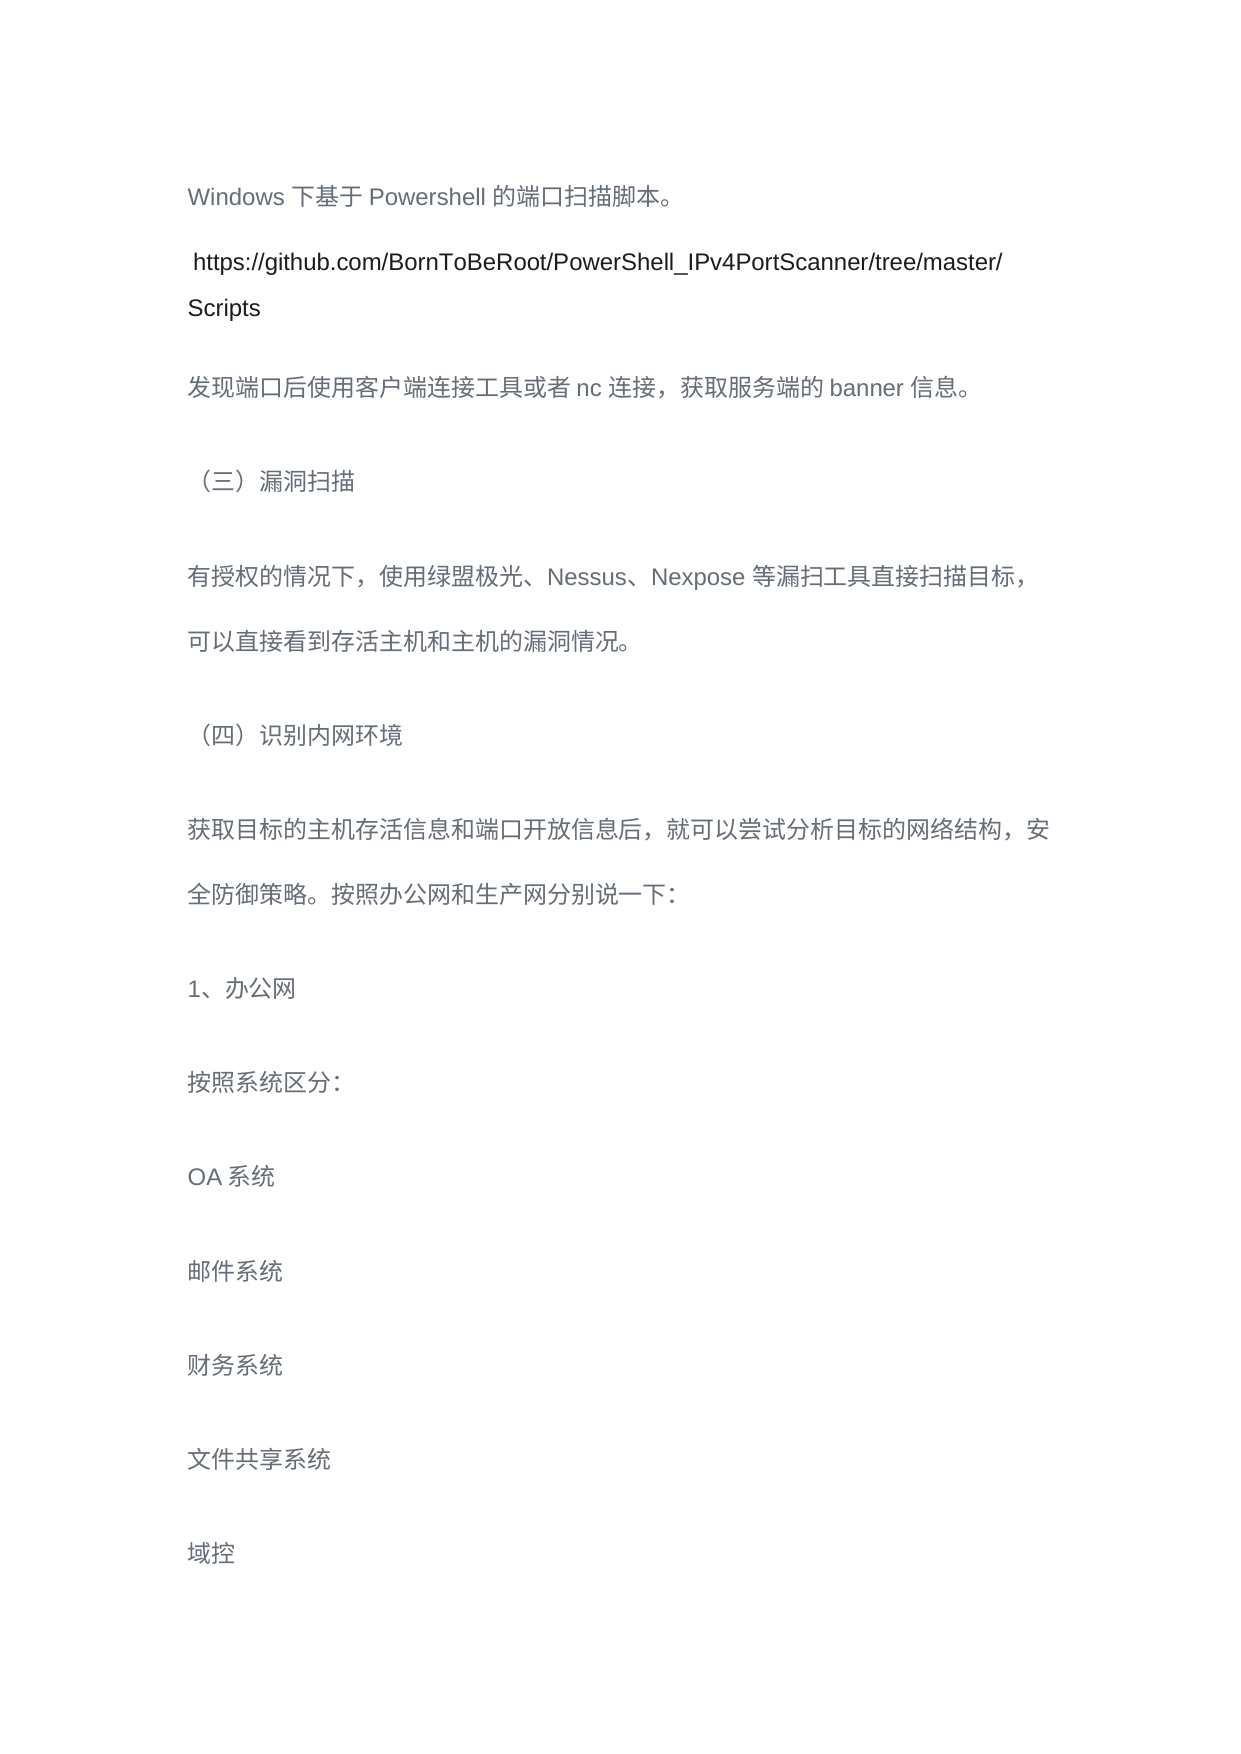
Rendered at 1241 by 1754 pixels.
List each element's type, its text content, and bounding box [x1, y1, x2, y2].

text 有授权的情况下，使用绿盟极光、Nessus、Nexpose 等漏扫工具直接扫描目标，可以直接看到存活主机和主机的漏洞情况。 [187, 542, 1053, 672]
text 获取目标的主机存活信息和端口开放信息后，就可以尝试分析目标的网络结构，安全防御策略。按照办公网和生产网分别说一下： [187, 795, 1053, 925]
text 文件共享系统 [187, 1425, 1053, 1490]
text 发现端口后使用客户端连接工具或者 nc 连接，获取服务端的 banner 信息。 [187, 354, 1053, 419]
text 按照系统区分： [187, 1049, 1053, 1114]
text Windows 下基于 Powershell 的端口扫描脚本。 https://github.com/BornToBeRoot/PowerShell_IPv4PortScanner/tree/master/Scripts [187, 162, 1053, 324]
text 1、办公网 [187, 954, 1053, 1019]
text 域控 [187, 1519, 1053, 1584]
text 邮件系统 [187, 1237, 1053, 1302]
text （四）识别内网环境 [187, 701, 1053, 766]
text 财务系统 [187, 1331, 1053, 1396]
text OA系统 [187, 1143, 1053, 1208]
text （三）漏洞扫描 [187, 448, 1053, 513]
